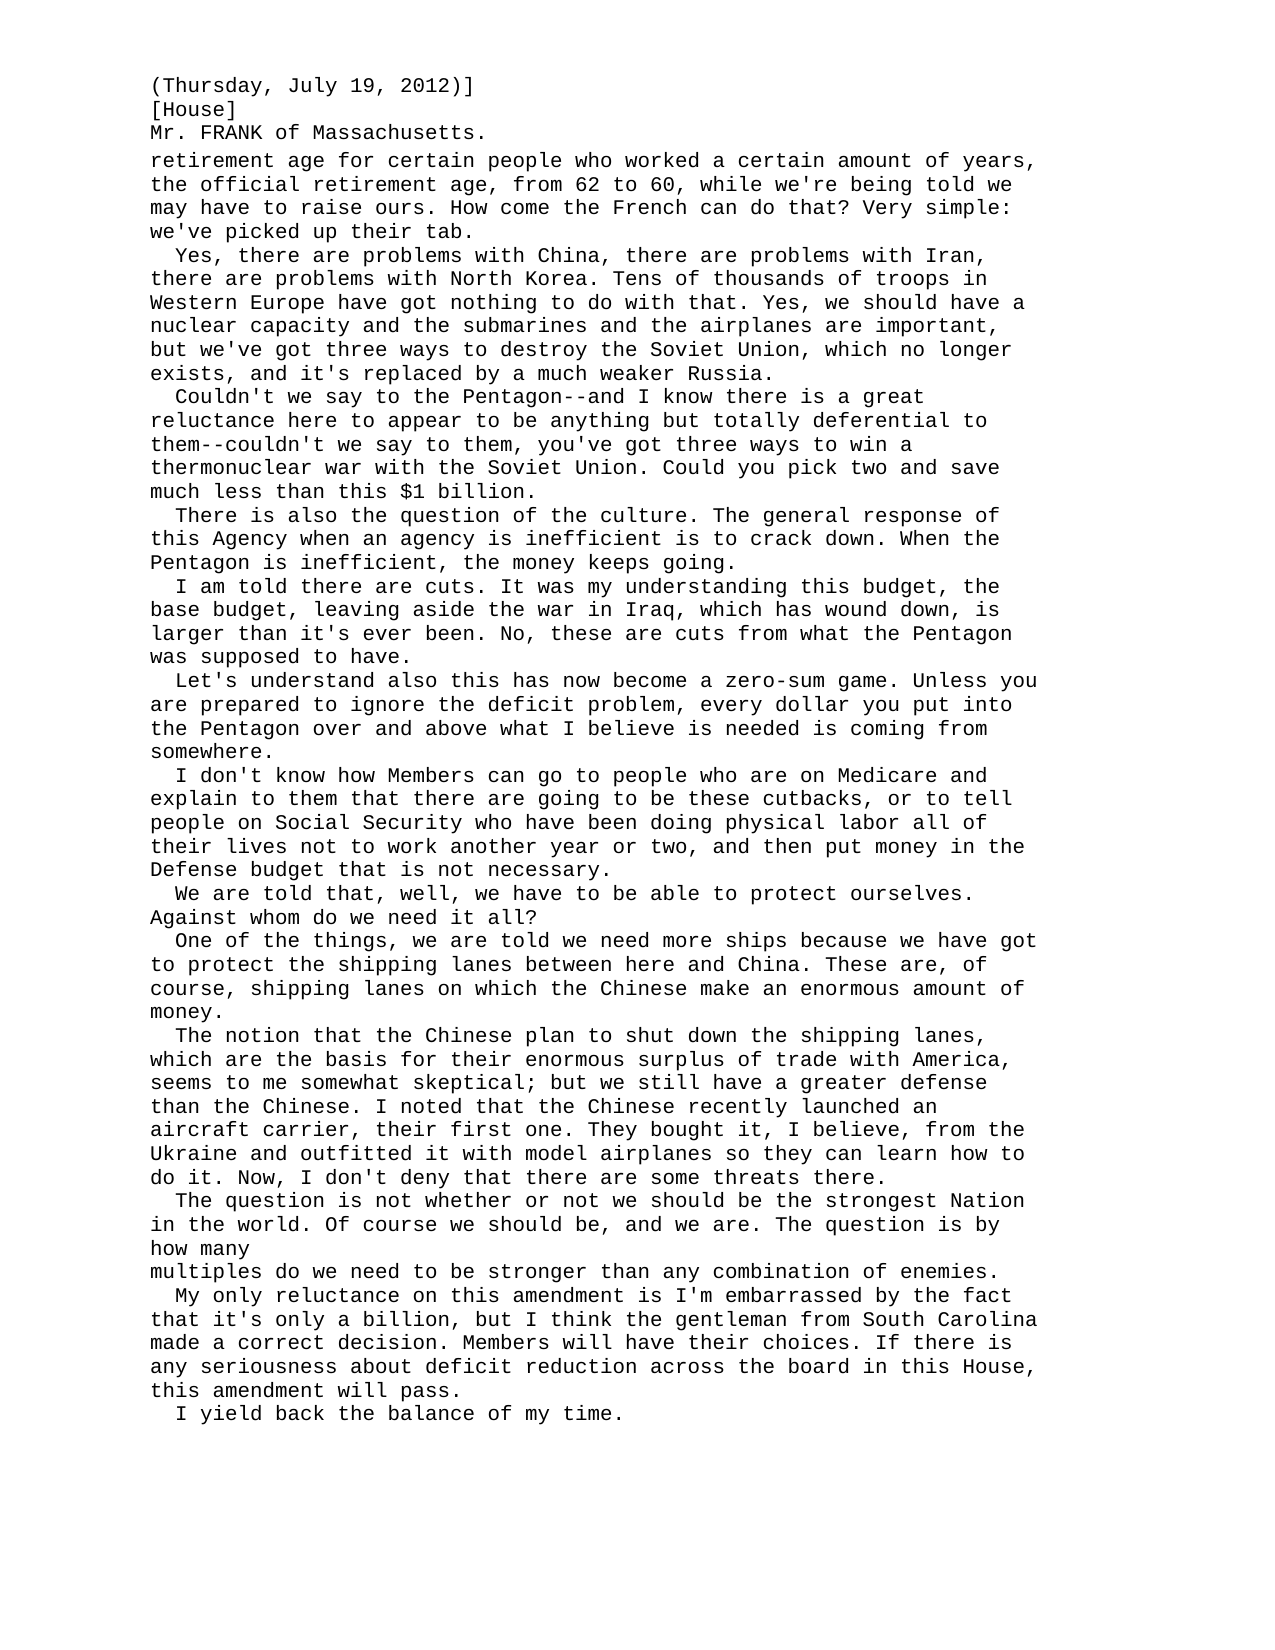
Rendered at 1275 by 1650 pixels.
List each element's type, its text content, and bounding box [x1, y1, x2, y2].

text I yield back the balance of my time. [150, 1403, 1125, 1427]
text made a correct decision. Members will have their choices. If there is [150, 1332, 1125, 1356]
text this amendment will pass. [150, 1379, 1125, 1403]
text their lives not to work another year or two, and then put money in the [150, 836, 1125, 859]
text Defense budget that is not necessary. [150, 859, 1125, 883]
text explain to them that there are going to be these cutbacks, or to tell [150, 788, 1125, 812]
text nuclear capacity and the submarines and the airplanes are important, [150, 316, 1125, 339]
text people on Social Security who have been doing physical labor all of [150, 812, 1125, 836]
text that it's only a billion, but I think the gentleman from South Carolina [150, 1309, 1125, 1332]
text Ukraine and outfitted it with model airplanes so they can learn how to [150, 1143, 1125, 1167]
text larger than it's ever been. No, these are cuts from what the Pentagon [150, 623, 1125, 647]
text aircraft carrier, their first one. They bought it, I believe, from the [150, 1119, 1125, 1143]
text how many [150, 1238, 1125, 1261]
text thermonuclear war with the Soviet Union. Could you pick two and save [150, 457, 1125, 481]
text I don't know how Members can go to people who are on Medicare and [150, 765, 1125, 788]
text seems to me somewhat skeptical; but we still have a greater defense [150, 1072, 1125, 1096]
text My only reluctance on this amendment is I'm embarrassed by the fact [150, 1285, 1125, 1309]
text Yes, there are problems with China, there are problems with Iran, [150, 244, 1125, 268]
text reluctance here to appear to be anything but totally deferential to [150, 410, 1125, 434]
text One of the things, we are told we need more ships because we have got [150, 930, 1125, 954]
text we've picked up their tab. [150, 221, 1125, 244]
text Against whom do we need it all? [150, 907, 1125, 930]
text the Pentagon over and above what I believe is needed is coming from [150, 717, 1125, 741]
text which are the basis for their enormous surplus of trade with America, [150, 1048, 1125, 1072]
text The notion that the Chinese plan to shut down the shipping lanes, [150, 1025, 1125, 1048]
text somewhere. [150, 741, 1125, 765]
text Couldn't we say to the Pentagon--and I know there is a great [150, 386, 1125, 410]
text the official retirement age, from 62 to 60, while we're being told we [150, 174, 1125, 197]
text multiples do we need to be stronger than any combination of enemies. [150, 1261, 1125, 1285]
text may have to raise ours. How come the French can do that? Very simple: [150, 197, 1125, 221]
text exists, and it's replaced by a much weaker Russia. [150, 363, 1125, 386]
text Pentagon is inefficient, the money keeps going. [150, 552, 1125, 576]
text much less than this $1 billion. [150, 481, 1125, 505]
text than the Chinese. I noted that the Chinese recently launched an [150, 1096, 1125, 1119]
text base budget, leaving aside the war in Iraq, which has wound down, is [150, 599, 1125, 623]
text course, shipping lanes on which the Chinese make an enormous amount of [150, 978, 1125, 1001]
text any seriousness about deficit reduction across the board in this House, [150, 1356, 1125, 1379]
text do it. Now, I don't deny that there are some threats there. [150, 1167, 1125, 1190]
text The question is not whether or not we should be the strongest Nation [150, 1190, 1125, 1214]
text I am told there are cuts. It was my understanding this budget, the [150, 576, 1125, 599]
text We are told that, well, we have to be able to protect ourselves. [150, 883, 1125, 907]
text retirement age for certain people who worked a certain amount of years, [150, 150, 1125, 174]
text them--couldn't we say to them, you've got three ways to win a [150, 434, 1125, 457]
text was supposed to have. [150, 647, 1125, 670]
text money. [150, 1001, 1125, 1025]
text this Agency when an agency is inefficient is to crack down. When the [150, 528, 1125, 552]
text to protect the shipping lanes between here and China. These are, of [150, 954, 1125, 978]
text in the world. Of course we should be, and we are. The question is by [150, 1214, 1125, 1238]
text Western Europe have got nothing to do with that. Yes, we should have a [150, 292, 1125, 316]
text There is also the question of the culture. The general response of [150, 505, 1125, 528]
text there are problems with North Korea. Tens of thousands of troops in [150, 268, 1125, 292]
text are prepared to ignore the deficit problem, every dollar you put into [150, 694, 1125, 717]
text but we've got three ways to destroy the Soviet Union, which no longer [150, 339, 1125, 363]
text Let's understand also this has now become a zero-sum game. Unless you [150, 670, 1125, 694]
